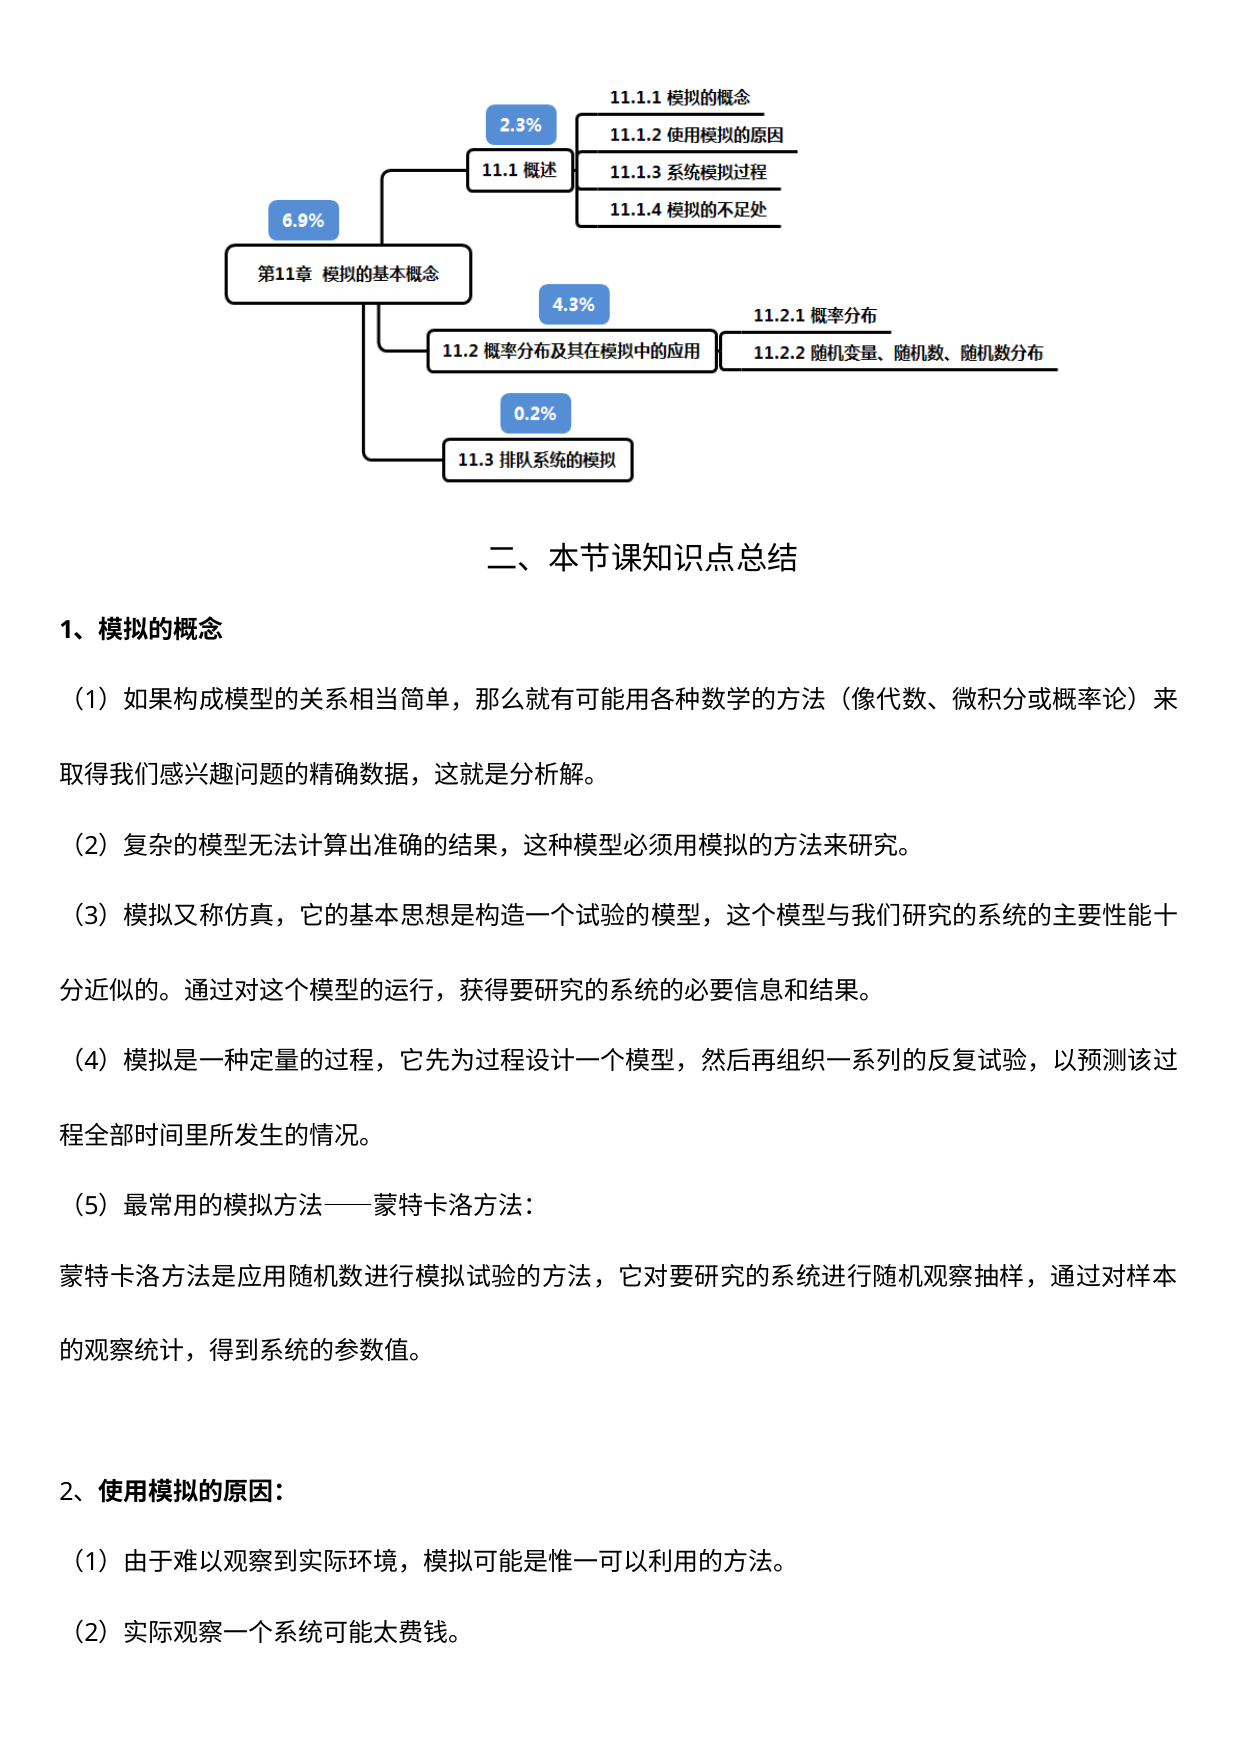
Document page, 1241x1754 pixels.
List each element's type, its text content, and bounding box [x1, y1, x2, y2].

text （1）如果构成模型的关系相当简单，那么就有可能用各种数学的方法（像代数、微积分或概率论）来取得我们感兴趣问题的精确数据，这就是分析解。 [59, 666, 1181, 805]
text （2）实际观察一个系统可能太费钱。 [59, 1598, 1181, 1663]
text （4）模拟是一种定量的过程，它先为过程设计一个模型，然后再组织一系列的反复试验，以预测该过程全部时间里所发生的情况。 [59, 1026, 1181, 1166]
text 1、模拟的概念 [59, 595, 1181, 660]
text 2、使用模拟的原因： [59, 1457, 1181, 1522]
text （1）由于难以观察到实际环境，模拟可能是惟一可以利用的方法。 [59, 1527, 1181, 1592]
text （3）模拟又称仿真，它的基本思想是构造一个试验的模型，这个模型与我们研究的系统的主要性能十分近似的。通过对这个模型的运行，获得要研究的系统的必要信息和结果。 [59, 881, 1181, 1021]
picture [208, 64, 1075, 499]
text （2）复杂的模型无法计算出准确的结果，这种模型必须用模拟的方法来研究。 [59, 811, 1181, 876]
list 二、本节课知识点总结 [103, 523, 1181, 588]
text （5）最常用的模拟方法——蒙特卡洛方法： [59, 1171, 1181, 1236]
text 蒙特卡洛方法是应用随机数进行模拟试验的方法，它对要研究的系统进行随机观察抽样，通过对样本的观察统计，得到系统的参数值。 [59, 1242, 1181, 1381]
